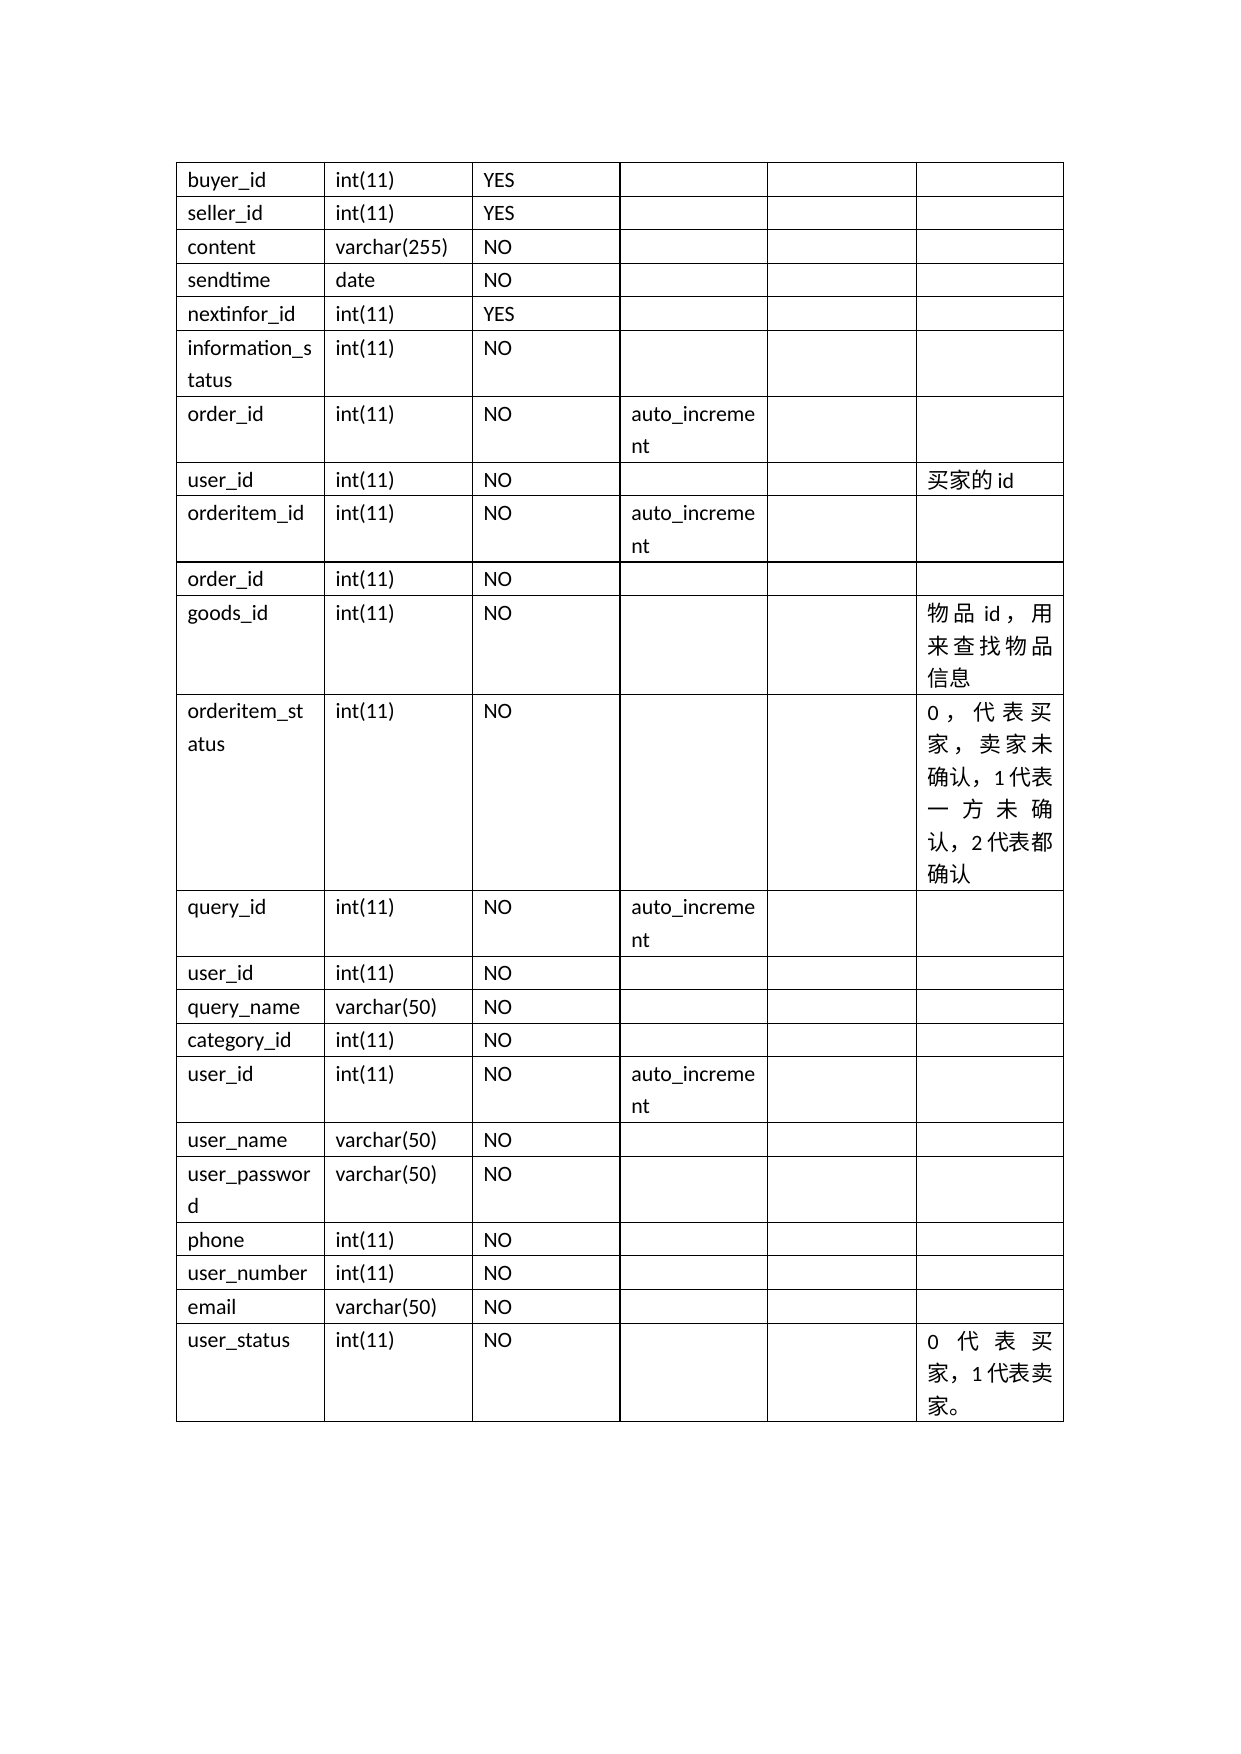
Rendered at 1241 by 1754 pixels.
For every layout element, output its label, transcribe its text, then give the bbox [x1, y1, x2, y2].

table_cell [621, 1290, 767, 1322]
table_cell [917, 397, 1063, 462]
table_cell [768, 1157, 916, 1222]
table_cell [768, 1290, 916, 1322]
table_cell [917, 331, 1063, 396]
table_cell query_name [177, 990, 324, 1023]
table_cell NO [473, 596, 619, 693]
table_cell [768, 1123, 916, 1156]
table_cell [917, 1256, 1063, 1289]
table_cell [621, 331, 767, 396]
table_cell [917, 990, 1063, 1023]
table_cell auto_increment [621, 891, 767, 956]
table_cell [768, 891, 916, 956]
table_cell int(11) [325, 695, 472, 889]
table_cell varchar(50) [325, 1290, 472, 1322]
table_cell NO [473, 264, 619, 296]
table_cell NO [473, 230, 619, 263]
table_cell [621, 1157, 767, 1222]
table_cell int(11) [325, 1024, 472, 1056]
table_cell [917, 1157, 1063, 1222]
table_cell NO [473, 1223, 619, 1255]
table_cell phone [177, 1223, 324, 1255]
table_cell [917, 1223, 1063, 1255]
table_cell orderitem_status [177, 695, 324, 889]
table_cell [621, 1223, 767, 1255]
table_cell [917, 496, 1063, 561]
table_cell [621, 297, 767, 330]
table_cell varchar(255) [325, 230, 472, 263]
table_cell varchar(50) [325, 1123, 472, 1156]
table_cell [621, 990, 767, 1023]
table_cell nextinfor_id [177, 297, 324, 330]
table_cell [917, 163, 1063, 196]
table_cell query_id [177, 891, 324, 956]
table_cell [768, 397, 916, 462]
table_cell [917, 264, 1063, 296]
table_cell [768, 1223, 916, 1255]
table_cell [768, 695, 916, 889]
table_cell NO [473, 1157, 619, 1222]
table_cell user_status [177, 1324, 324, 1421]
table_cell [917, 1024, 1063, 1056]
table_cell category_id [177, 1024, 324, 1056]
table_cell [768, 230, 916, 263]
table_cell [621, 596, 767, 693]
table_cell auto_increment [621, 1057, 767, 1122]
table_cell information_status [177, 331, 324, 396]
table_cell int(11) [325, 496, 472, 561]
table_cell [768, 197, 916, 229]
table_cell [768, 331, 916, 396]
table_cell varchar(50) [325, 1157, 472, 1222]
table_cell auto_increment [621, 496, 767, 561]
table_cell [768, 1024, 916, 1056]
table_cell int(11) [325, 163, 472, 196]
table_cell [621, 1024, 767, 1056]
table_cell [917, 891, 1063, 956]
table_cell [917, 1057, 1063, 1122]
table_cell sendtime [177, 264, 324, 296]
table_cell NO [473, 1024, 619, 1056]
table_cell user_password [177, 1157, 324, 1222]
table_cell NO [473, 331, 619, 396]
table_cell int(11) [325, 957, 472, 989]
table_cell [621, 957, 767, 989]
table_cell [917, 1123, 1063, 1156]
table_cell user_id [177, 463, 324, 495]
table_cell int(11) [325, 463, 472, 495]
table_cell user_number [177, 1256, 324, 1289]
table_cell [768, 1256, 916, 1289]
table_cell buyer_id [177, 163, 324, 196]
table_cell [768, 264, 916, 296]
table_cell order_id [177, 397, 324, 462]
table_cell goods_id [177, 596, 324, 693]
table_cell [917, 563, 1063, 595]
table_cell user_name [177, 1123, 324, 1156]
table_cell NO [473, 1123, 619, 1156]
table_cell [917, 957, 1063, 989]
table_cell int(11) [325, 397, 472, 462]
table_cell [768, 163, 916, 196]
table_cell int(11) [325, 1324, 472, 1421]
table_cell [917, 230, 1063, 263]
table_cell varchar(50) [325, 990, 472, 1023]
table_cell NO [473, 496, 619, 561]
table_cell [621, 197, 767, 229]
table_cell NO [473, 1290, 619, 1322]
table_cell [621, 563, 767, 595]
table_cell [768, 297, 916, 330]
table_cell [768, 1057, 916, 1122]
table_cell content [177, 230, 324, 263]
table_cell NO [473, 1256, 619, 1289]
table_cell [768, 563, 916, 595]
table_cell [621, 695, 767, 889]
table_cell YES [473, 297, 619, 330]
table_cell int(11) [325, 297, 472, 330]
table_cell 买家的id [917, 463, 1063, 495]
table_cell YES [473, 197, 619, 229]
table_cell int(11) [325, 1223, 472, 1255]
table_cell NO [473, 957, 619, 989]
table_cell auto_increment [621, 397, 767, 462]
table_cell int(11) [325, 563, 472, 595]
table_cell orderitem_id [177, 496, 324, 561]
table_cell [621, 1256, 767, 1289]
table_cell [768, 596, 916, 693]
table_cell NO [473, 695, 619, 889]
table_cell int(11) [325, 891, 472, 956]
table_cell [768, 463, 916, 495]
table_cell int(11) [325, 197, 472, 229]
table_cell [768, 1324, 916, 1421]
table_cell NO [473, 1057, 619, 1122]
table_cell [917, 1290, 1063, 1322]
table_cell [768, 957, 916, 989]
table_cell NO [473, 891, 619, 956]
table_cell NO [473, 990, 619, 1023]
table_cell order_id [177, 563, 324, 595]
table_cell 0，代表买家，卖家未确认，1代表一方未确认，2代表都确认 [917, 695, 1063, 889]
table_cell seller_id [177, 197, 324, 229]
table_cell int(11) [325, 331, 472, 396]
table_cell [917, 297, 1063, 330]
table_cell int(11) [325, 596, 472, 693]
table_cell NO [473, 563, 619, 595]
table_cell NO [473, 1324, 619, 1421]
table_cell [621, 163, 767, 196]
table_cell YES [473, 163, 619, 196]
table_cell int(11) [325, 1256, 472, 1289]
table_cell [768, 990, 916, 1023]
table_cell int(11) [325, 1057, 472, 1122]
table_cell date [325, 264, 472, 296]
table_cell NO [473, 397, 619, 462]
table_cell [621, 463, 767, 495]
table_cell [621, 1324, 767, 1421]
table_cell [621, 230, 767, 263]
table_cell [621, 1123, 767, 1156]
table_cell [768, 496, 916, 561]
table_cell 0代表买家，1代表卖家。 [917, 1324, 1063, 1421]
table_cell 物品id，用来查找物品信息 [917, 596, 1063, 693]
table_cell user_id [177, 957, 324, 989]
table_cell email [177, 1290, 324, 1322]
table_cell NO [473, 463, 619, 495]
table_cell user_id [177, 1057, 324, 1122]
table_cell [621, 264, 767, 296]
table_cell [917, 197, 1063, 229]
